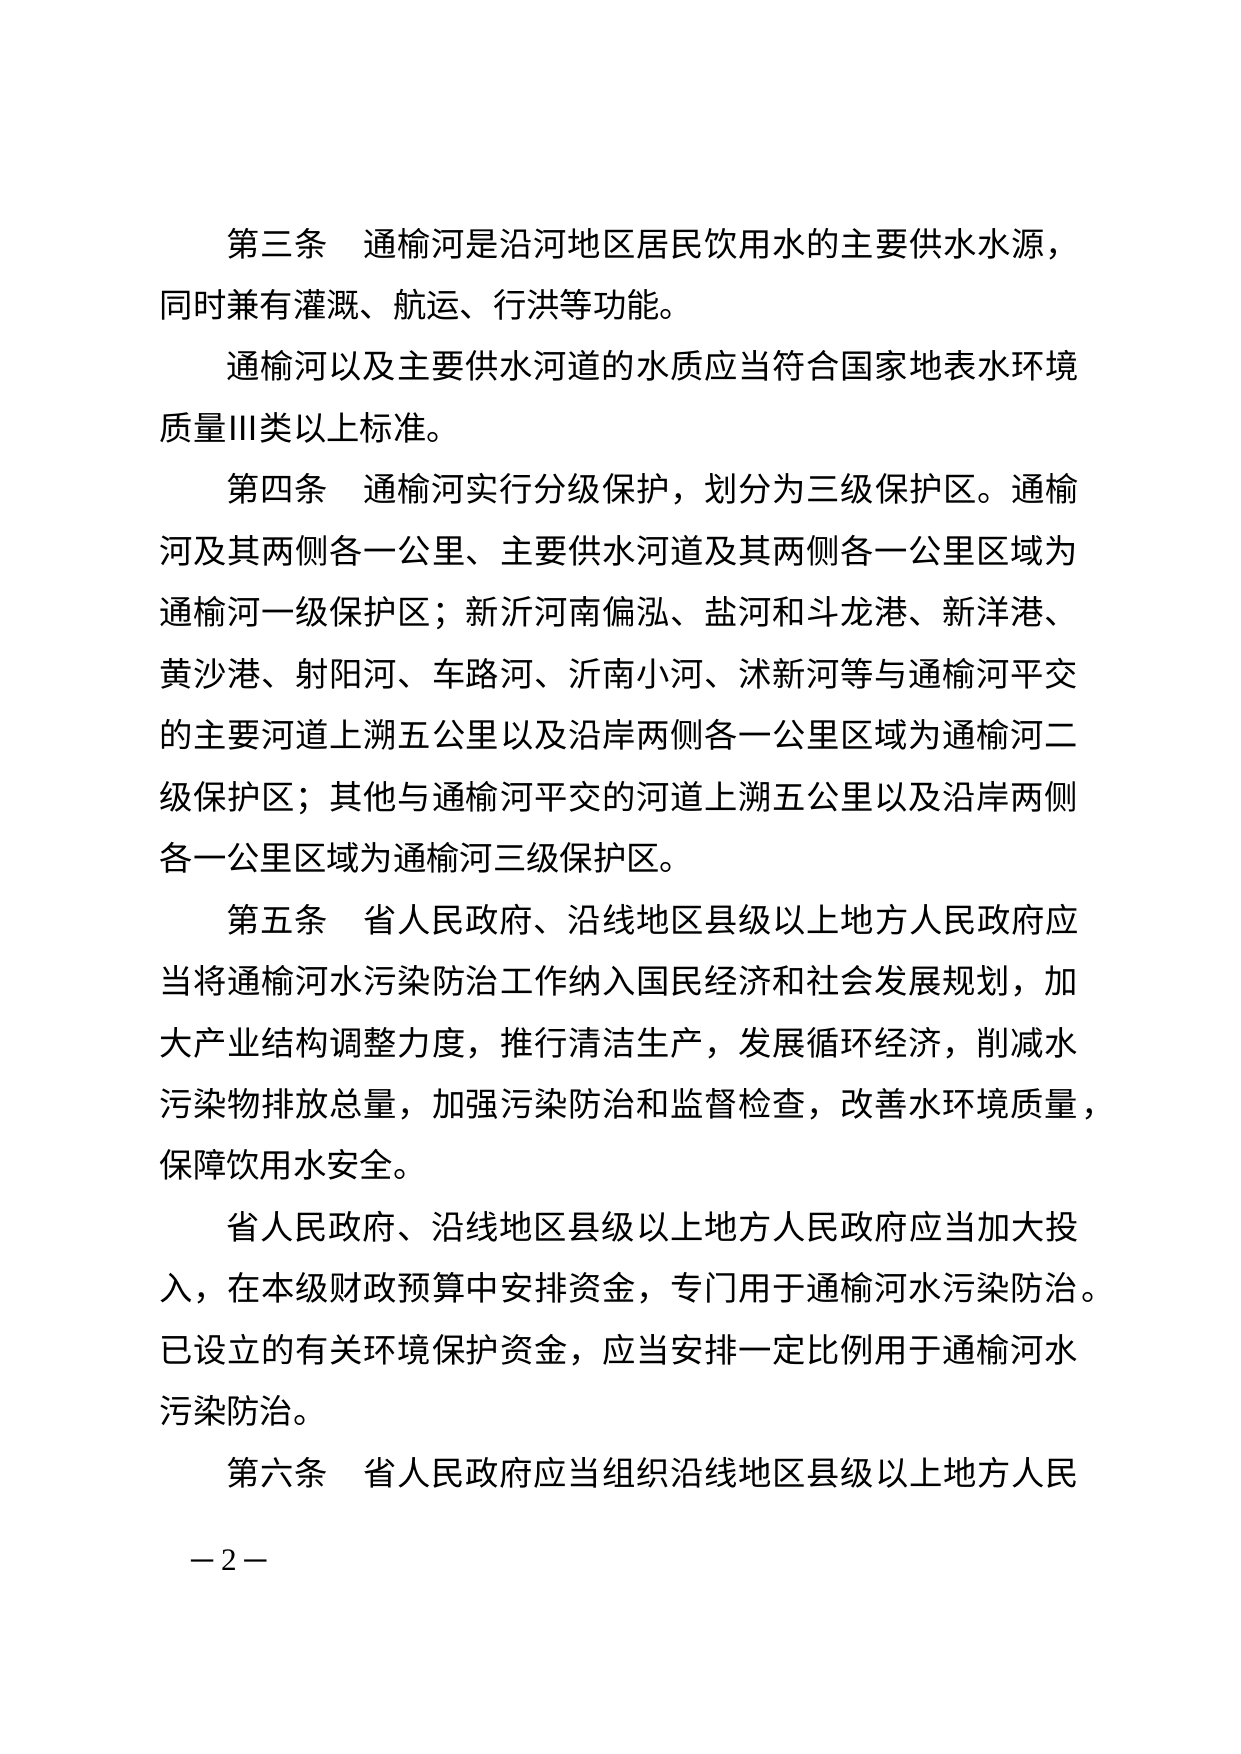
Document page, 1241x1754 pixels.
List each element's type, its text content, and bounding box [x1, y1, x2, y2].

text 省人民政府、沿线地区县级以上地方人民政府应当加大投入，在本级财政预算中安排资金，专门用于通榆河水污染防治。已设立的有关环境保护资金，应当安排一定比例用于通榆河水污染防治。 [159, 1190, 1081, 1436]
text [159, 1436, 1081, 1497]
text 第三条 通榆河是沿河地区居民饮用水的主要供水水源，同时兼有灌溉、航运、行洪等功能。 [159, 207, 1081, 330]
text 第五条 省人民政府、沿线地区县级以上地方人民政府应当将通榆河水污染防治工作纳入国民经济和社会发展规划，加大产业结构调整力度，推行清洁生产，发展循环经济，削减水污染物排放总量，加强污染防治和监督检查，改善水环境质量，保障饮用水安全。 [159, 883, 1081, 1190]
text 第四条 通榆河实行分级保护，划分为三级保护区。通榆河及其两侧各一公里、主要供水河道及其两侧各一公里区域为通榆河一级保护区；新沂河南偏泓、盐河和斗龙港、新洋港、黄沙港、射阳河、车路河、沂南小河、沭新河等与通榆河平交的主要河道上溯五公里以及沿岸两侧各一公里区域为通榆河二级保护区；其他与通榆河平交的河道上溯五公里以及沿岸两侧各一公里区域为通榆河三级保护区。 [159, 453, 1081, 883]
text 通榆河以及主要供水河道的水质应当符合国家地表水环境质量Ⅲ类以上标准。 [159, 330, 1081, 453]
